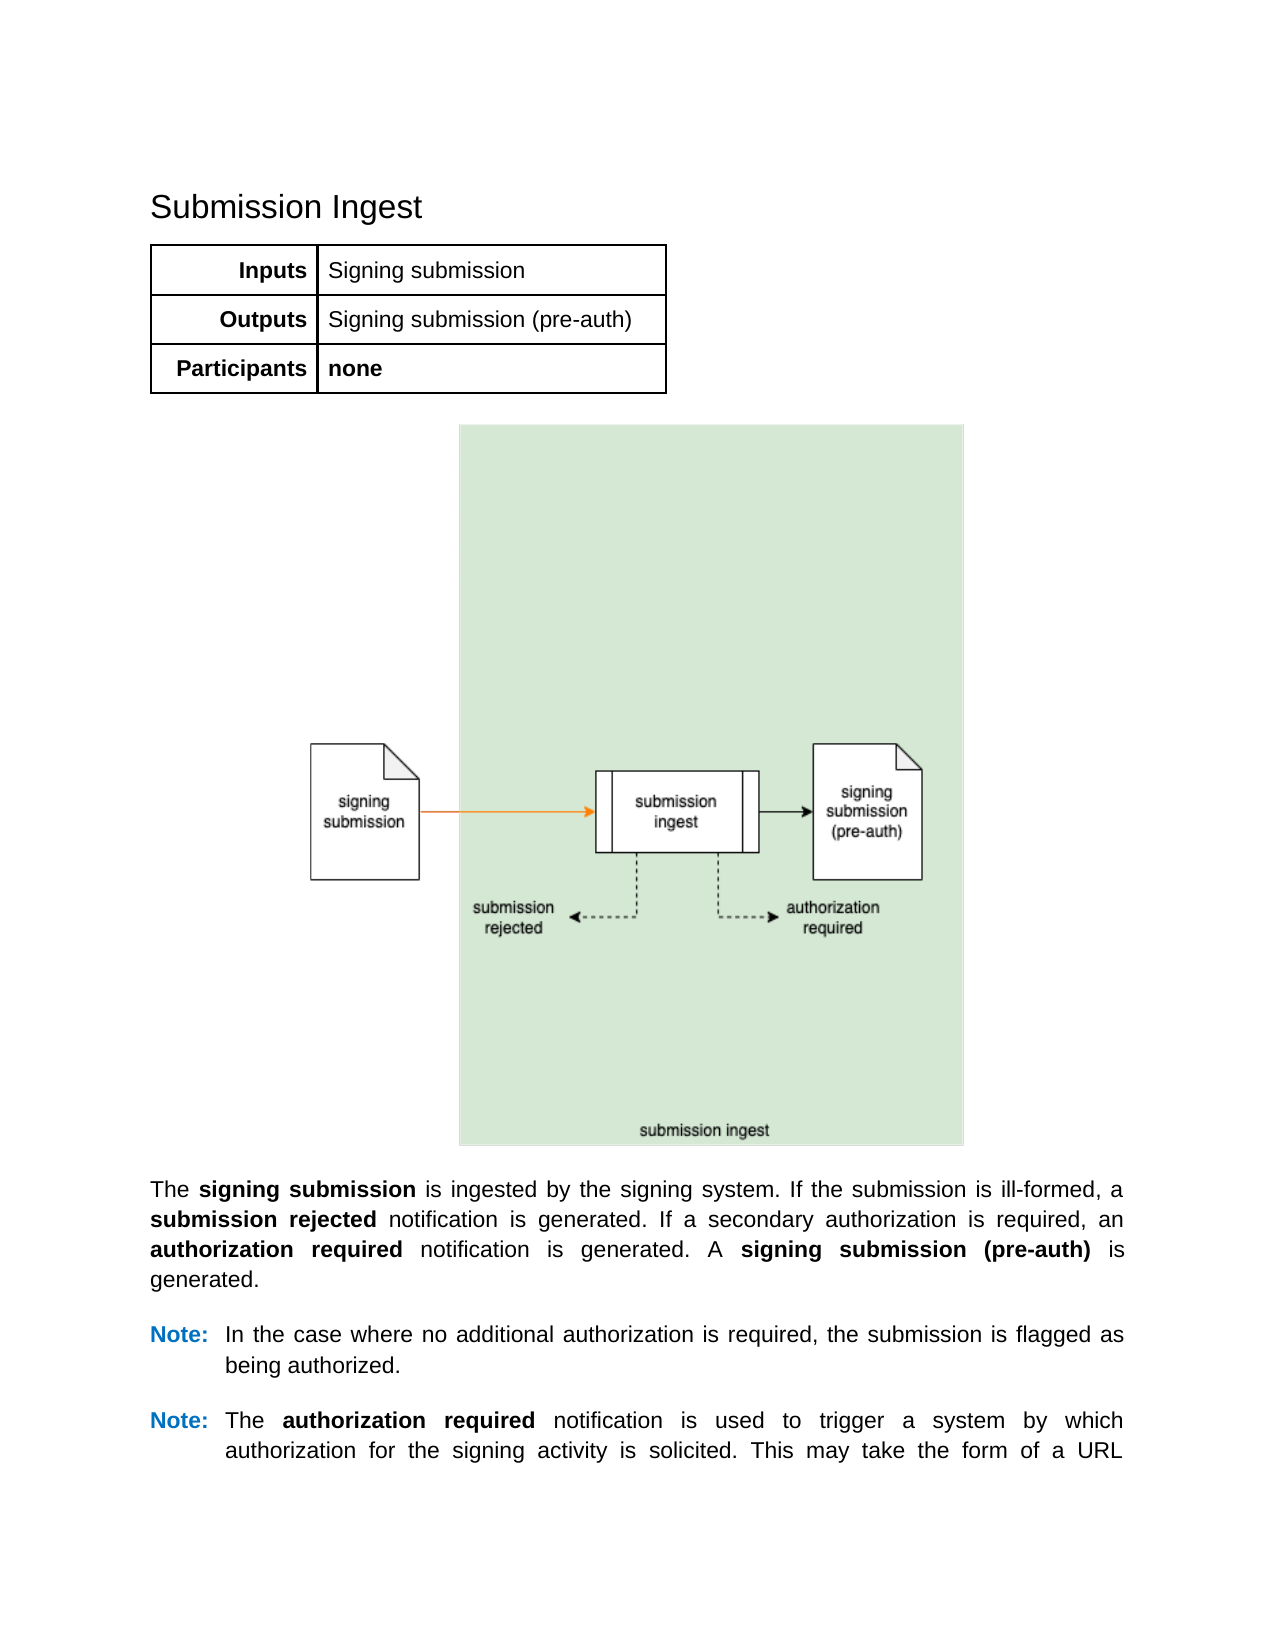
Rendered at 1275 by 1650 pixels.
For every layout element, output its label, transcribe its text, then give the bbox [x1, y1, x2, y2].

table_cell Signing submission (pre-auth) [319, 296, 665, 343]
text The signing submission is ingested by the signing system. If the submission is ill-formed, a submission rejected notification is generated. If a secondary authorization is required, an authorization required notification is generated. A signing submission (pre-auth) is generated. [150, 1176, 1125, 1292]
table_cell Participants [152, 345, 316, 392]
table_cell none [319, 345, 665, 392]
text Note: In the case where no additional authorization is required, the submission is flagged as being authorized. [150, 1321, 1125, 1378]
table_header Inputs [152, 246, 316, 293]
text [150, 1407, 1125, 1463]
picture [310, 424, 965, 1147]
table_cell Outputs [152, 296, 316, 343]
subtitle Submission Ingest [150, 187, 1125, 226]
table_header Signing submission [319, 246, 665, 293]
